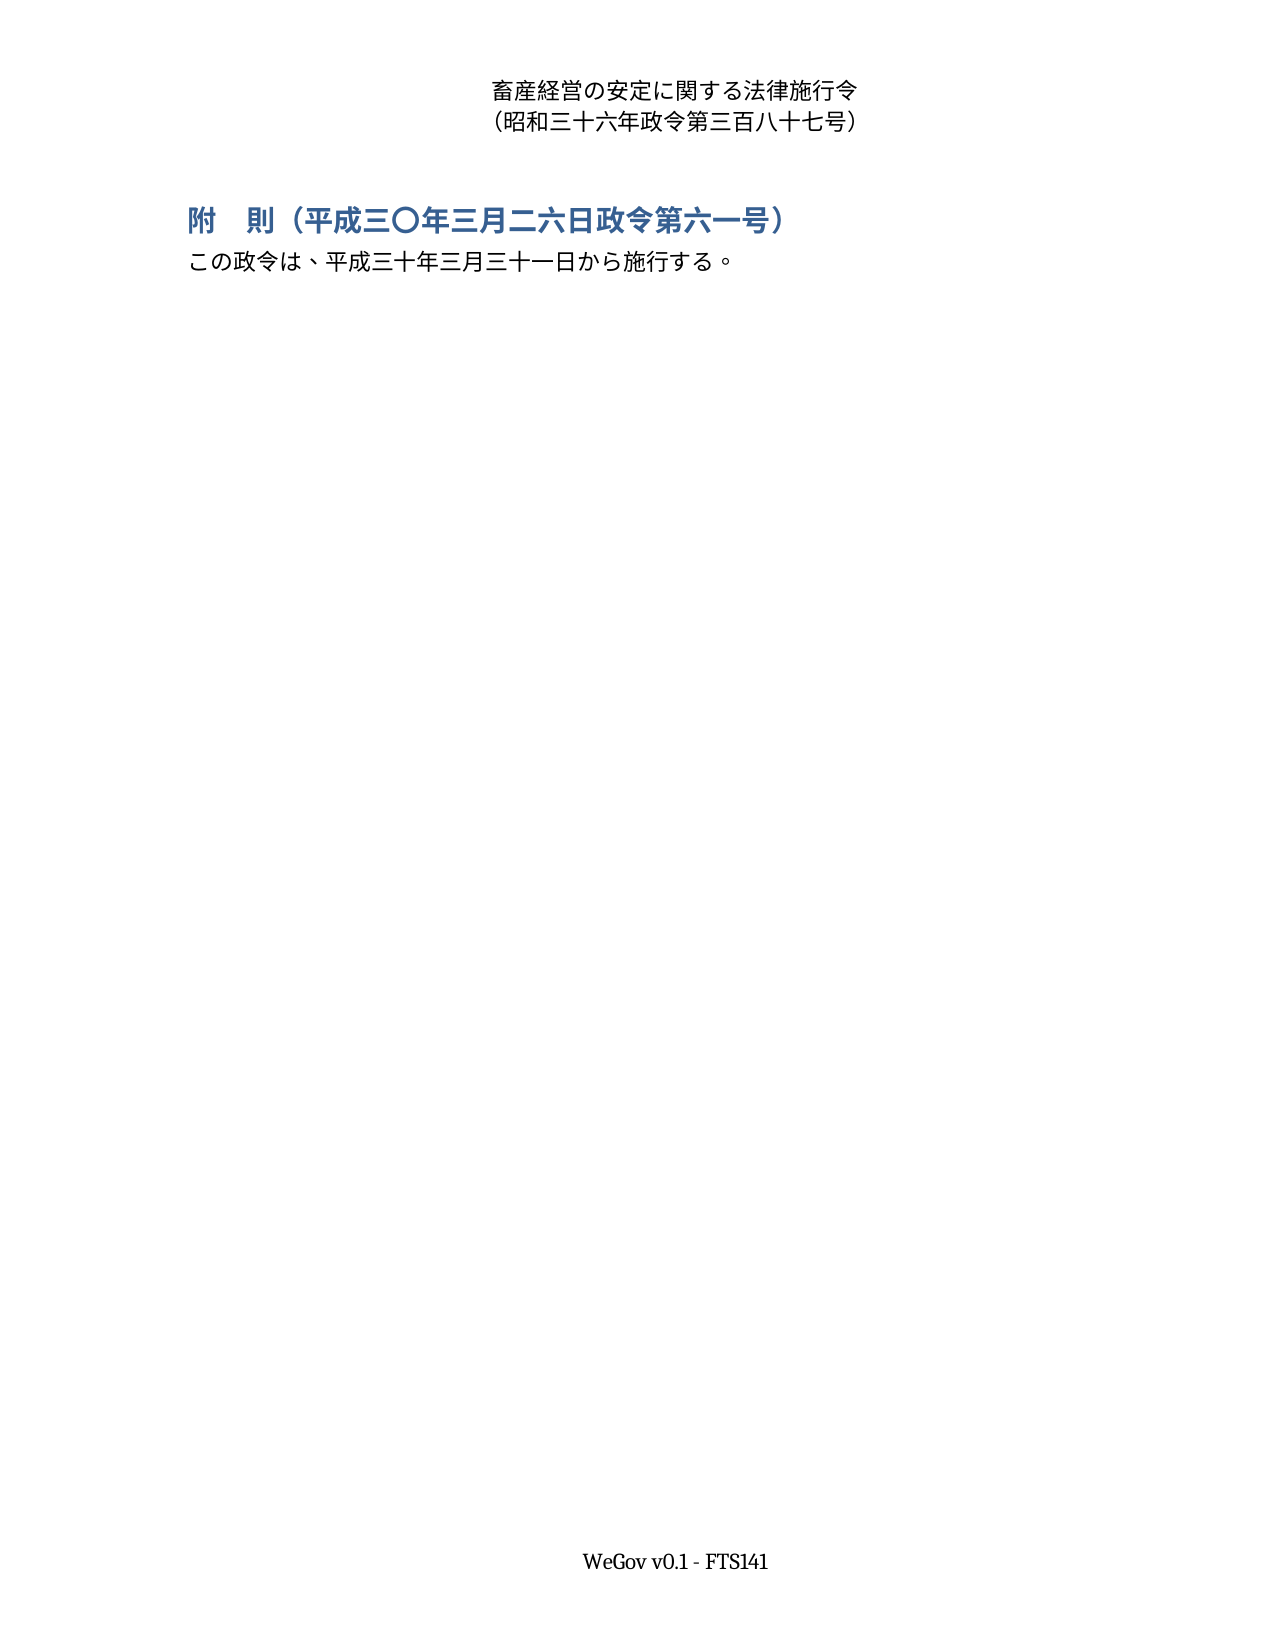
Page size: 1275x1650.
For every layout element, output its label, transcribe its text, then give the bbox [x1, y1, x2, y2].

text この政令は、平成三十年三月三十一日から施行する。 [187, 246, 1087, 277]
subtitle 附 則（平成三〇年三月二六日政令第六一号） [187, 200, 1087, 240]
